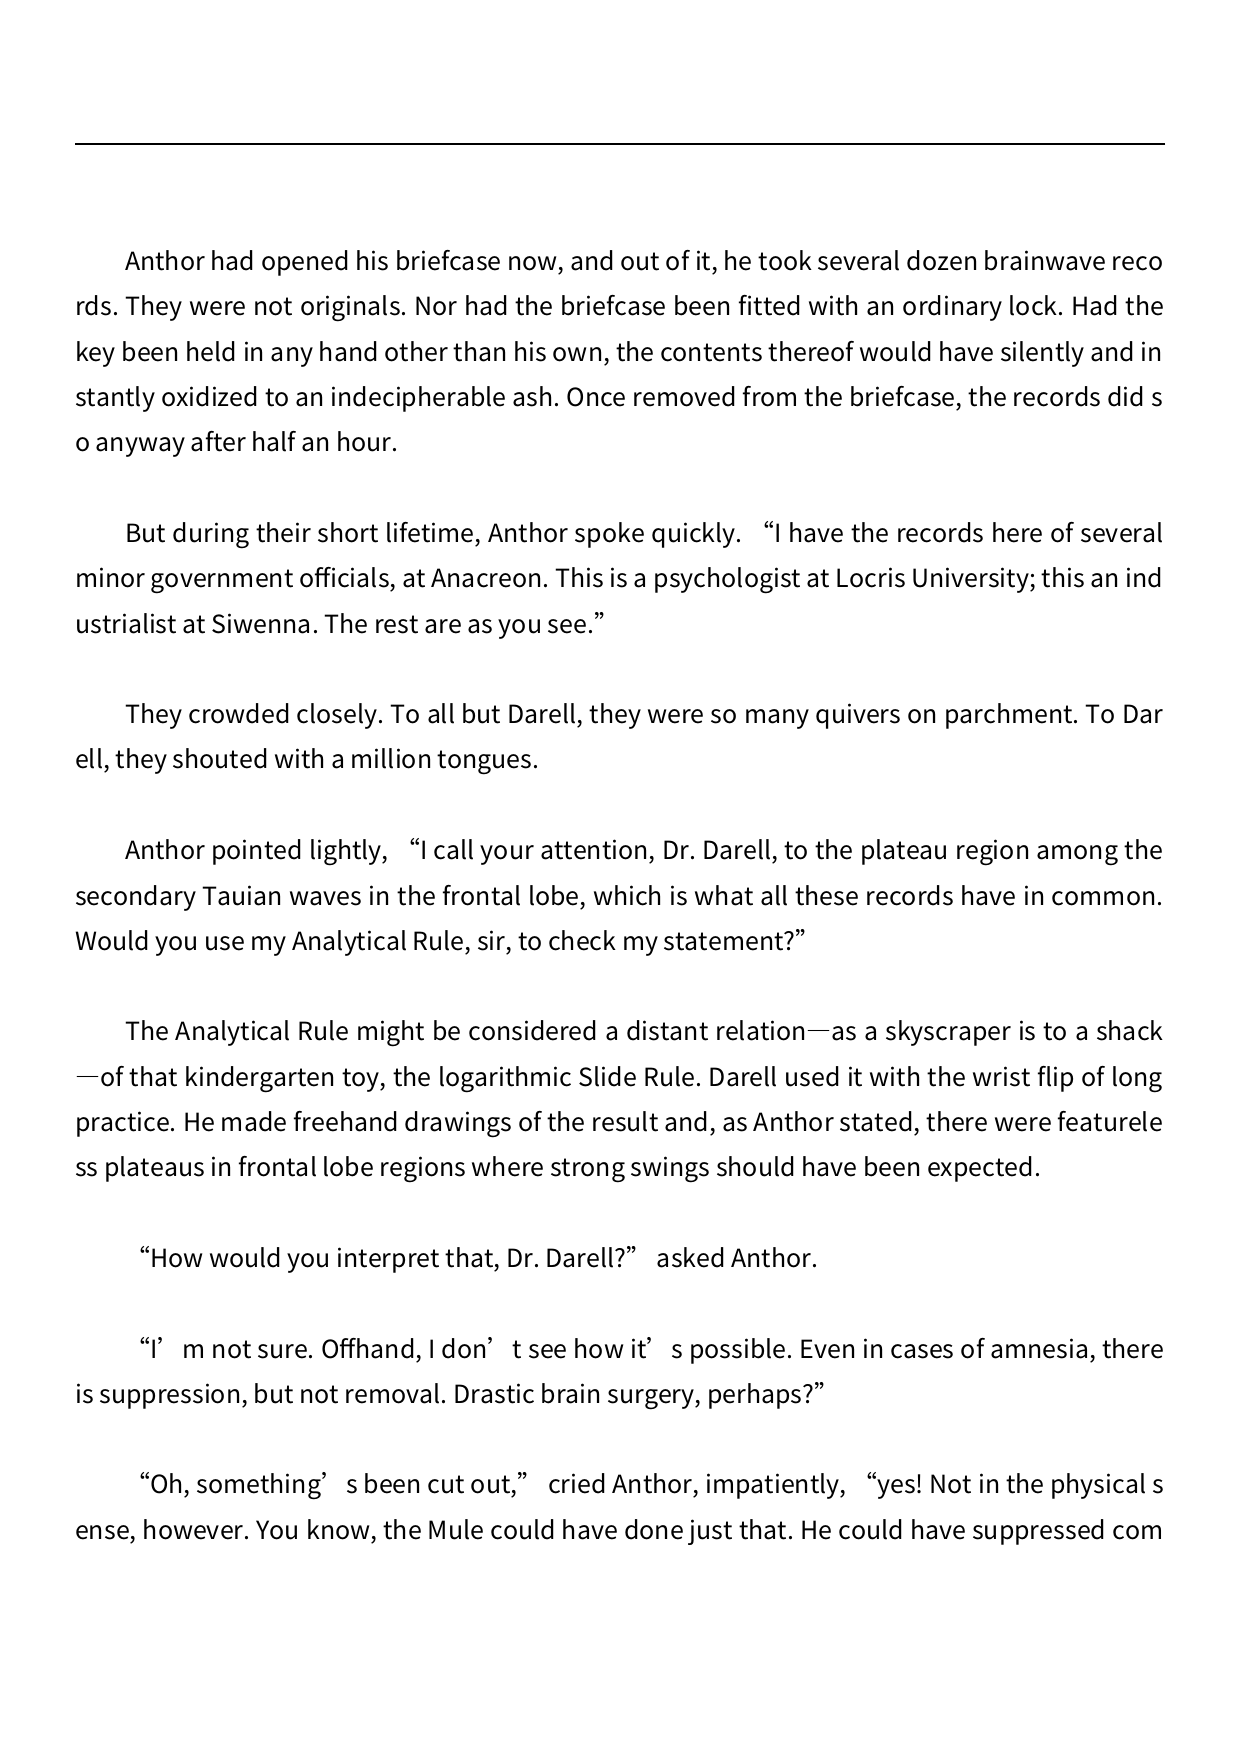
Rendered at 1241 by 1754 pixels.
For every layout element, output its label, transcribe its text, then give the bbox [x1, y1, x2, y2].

text Anthor had opened his briefcase now, and out of it, he took several dozen brainwave records. They were not originals. Nor had the briefcase been fitted with an ordinary lock. Had the key been held in any hand other than his own, the contents thereof would have silently and instantly oxidized to an indecipherable ash. Once removed from the briefcase, the records did so anyway after half an hour. [75, 237, 1165, 464]
text “How would you interpret that, Dr. Darell?” asked Anthor. [75, 1234, 1165, 1279]
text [75, 1461, 1165, 1551]
text But during their short lifetime, Anthor spoke quickly. “I have the records here of several minor government officials, at Anacreon. This is a psychologist at Locris University; this an industrialist at Siwenna. The rest are as you see.” [75, 509, 1165, 645]
text They crowded closely. To all but Darell, they were so many quivers on parchment. To Darell, they shouted with a million tongues. [75, 690, 1165, 781]
text The Analytical Rule might be considered a distant relation—as a skyscraper is to a shack—of that kindergarten toy, the logarithmic Slide Rule. Darell used it with the wrist flip of long practice. He made freehand drawings of the result and, as Anthor stated, there were featureless plateaus in frontal lobe regions where strong swings should have been expected. [75, 1007, 1165, 1189]
text Anthor pointed lightly, “I call your attention, Dr. Darell, to the plateau region among the secondary Tauian waves in the frontal lobe, which is what all these records have in common. Would you use my Analytical Rule, sir, to check my statement?” [75, 826, 1165, 962]
text “I’m not sure. Offhand, I don’t see how it’s possible. Even in cases of amnesia, there is suppression, but not removal. Drastic brain surgery, perhaps?” [75, 1324, 1165, 1415]
